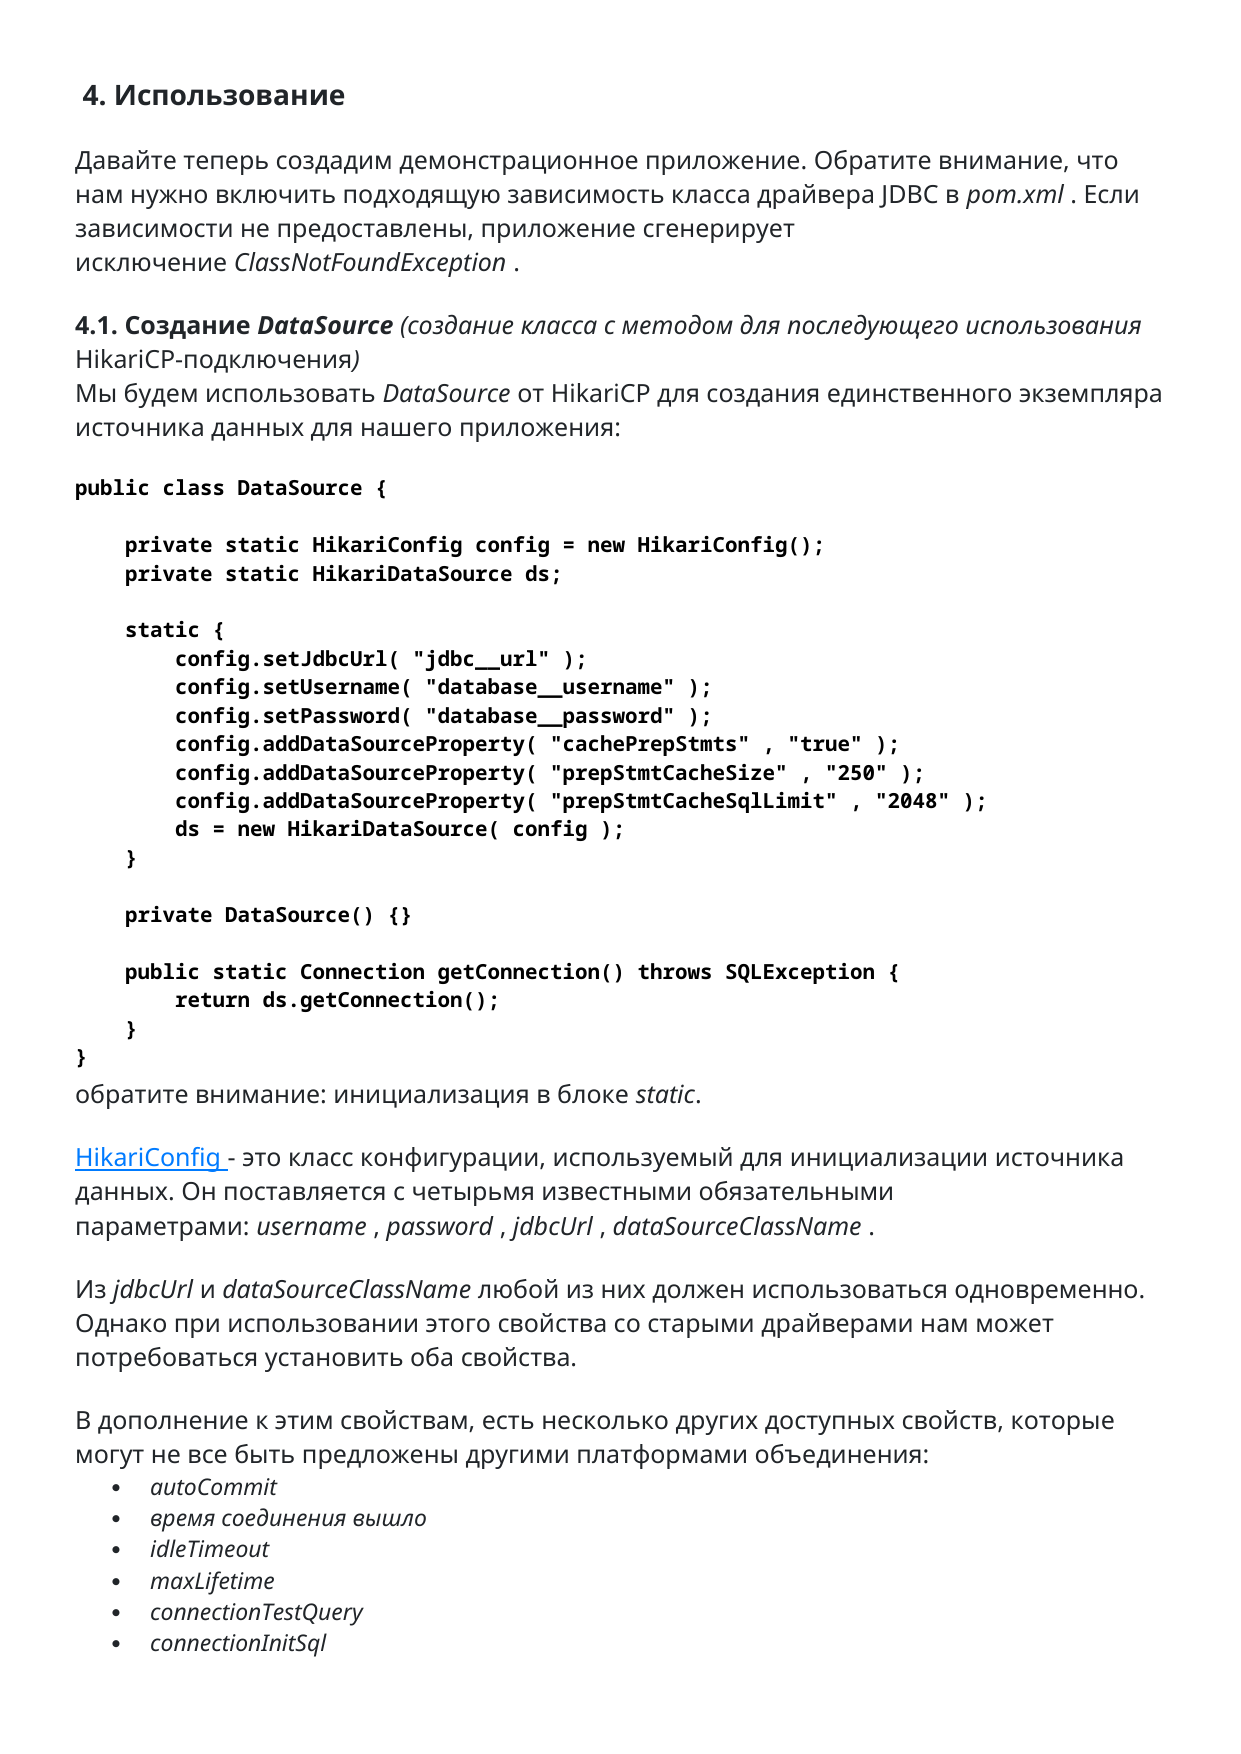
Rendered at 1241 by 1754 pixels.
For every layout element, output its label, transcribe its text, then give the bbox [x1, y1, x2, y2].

text 4. Использование [75, 75, 1165, 113]
text public static Connection getConnection() throws SQLException { [75, 957, 1165, 985]
text config.setJdbcUrl( "jdbc__url" ); [75, 644, 1165, 672]
text return ds.getConnection(); [75, 985, 1165, 1014]
text config.addDataSourceProperty( "cachePrepStmts" , "true" ); [75, 729, 1165, 758]
text Мы будем использовать DataSource от HikariCP для создания единственного экземпляра источника данных для нашего приложения: [75, 376, 1165, 444]
text private DataSource() {} [75, 900, 1165, 928]
text config.addDataSourceProperty( "prepStmtCacheSqlLimit" , "2048" ); [75, 786, 1165, 814]
text private static HikariConfig config = new HikariConfig(); [75, 530, 1165, 559]
text config.setUsername( "database__username" ); [75, 672, 1165, 701]
list autoCommit [112, 1471, 1165, 1502]
list connectionTestQuery [112, 1596, 1165, 1627]
text } [75, 843, 1165, 871]
text } [75, 1014, 1165, 1042]
text } [75, 1042, 1165, 1071]
text Давайте теперь создадим демонстрационное приложение. Обратите внимание, что нам нужно включить подходящую зависимость класса драйвера JDBC в pom.xml . Если зависимости не предоставлены, приложение сгенерирует исключение ClassNotFoundException . [75, 142, 1165, 279]
list maxLifetime [112, 1564, 1165, 1596]
text private static HikariDataSource ds; [75, 559, 1165, 587]
list idleTimeout [112, 1533, 1165, 1564]
text config.setPassword( "database__password" ); [75, 701, 1165, 729]
text ds = new HikariDataSource( config ); [75, 814, 1165, 843]
text public class DataSource { [75, 473, 1165, 502]
text обратите внимание: инициализация в блоке static. [75, 1077, 1165, 1111]
text 4.1. Создание DataSource (создание класса с методом для последующего использования HikariCP-подключения) [75, 308, 1165, 376]
text config.addDataSourceProperty( "prepStmtCacheSize" , "250" ); [75, 758, 1165, 786]
list время соединения вышло [112, 1502, 1165, 1533]
text В дополнение к этим свойствам, есть несколько других доступных свойств, которые могут не все быть предложены другими платформами объединения: [75, 1403, 1165, 1471]
list connectionInitSql [112, 1627, 1165, 1658]
text Из jdbcUrl и dataSourceClassName любой из них должен использоваться одновременно. Однако при использовании этого свойства со старыми драйверами нам может потребоваться установить оба свойства. [75, 1271, 1165, 1373]
text HikariConfig - это класс конфигурации, используемый для инициализации источника данных. Он поставляется с четырьмя известными обязательными параметрами: username , password , jdbcUrl , dataSourceClassName . [75, 1140, 1165, 1242]
text static { [75, 616, 1165, 644]
